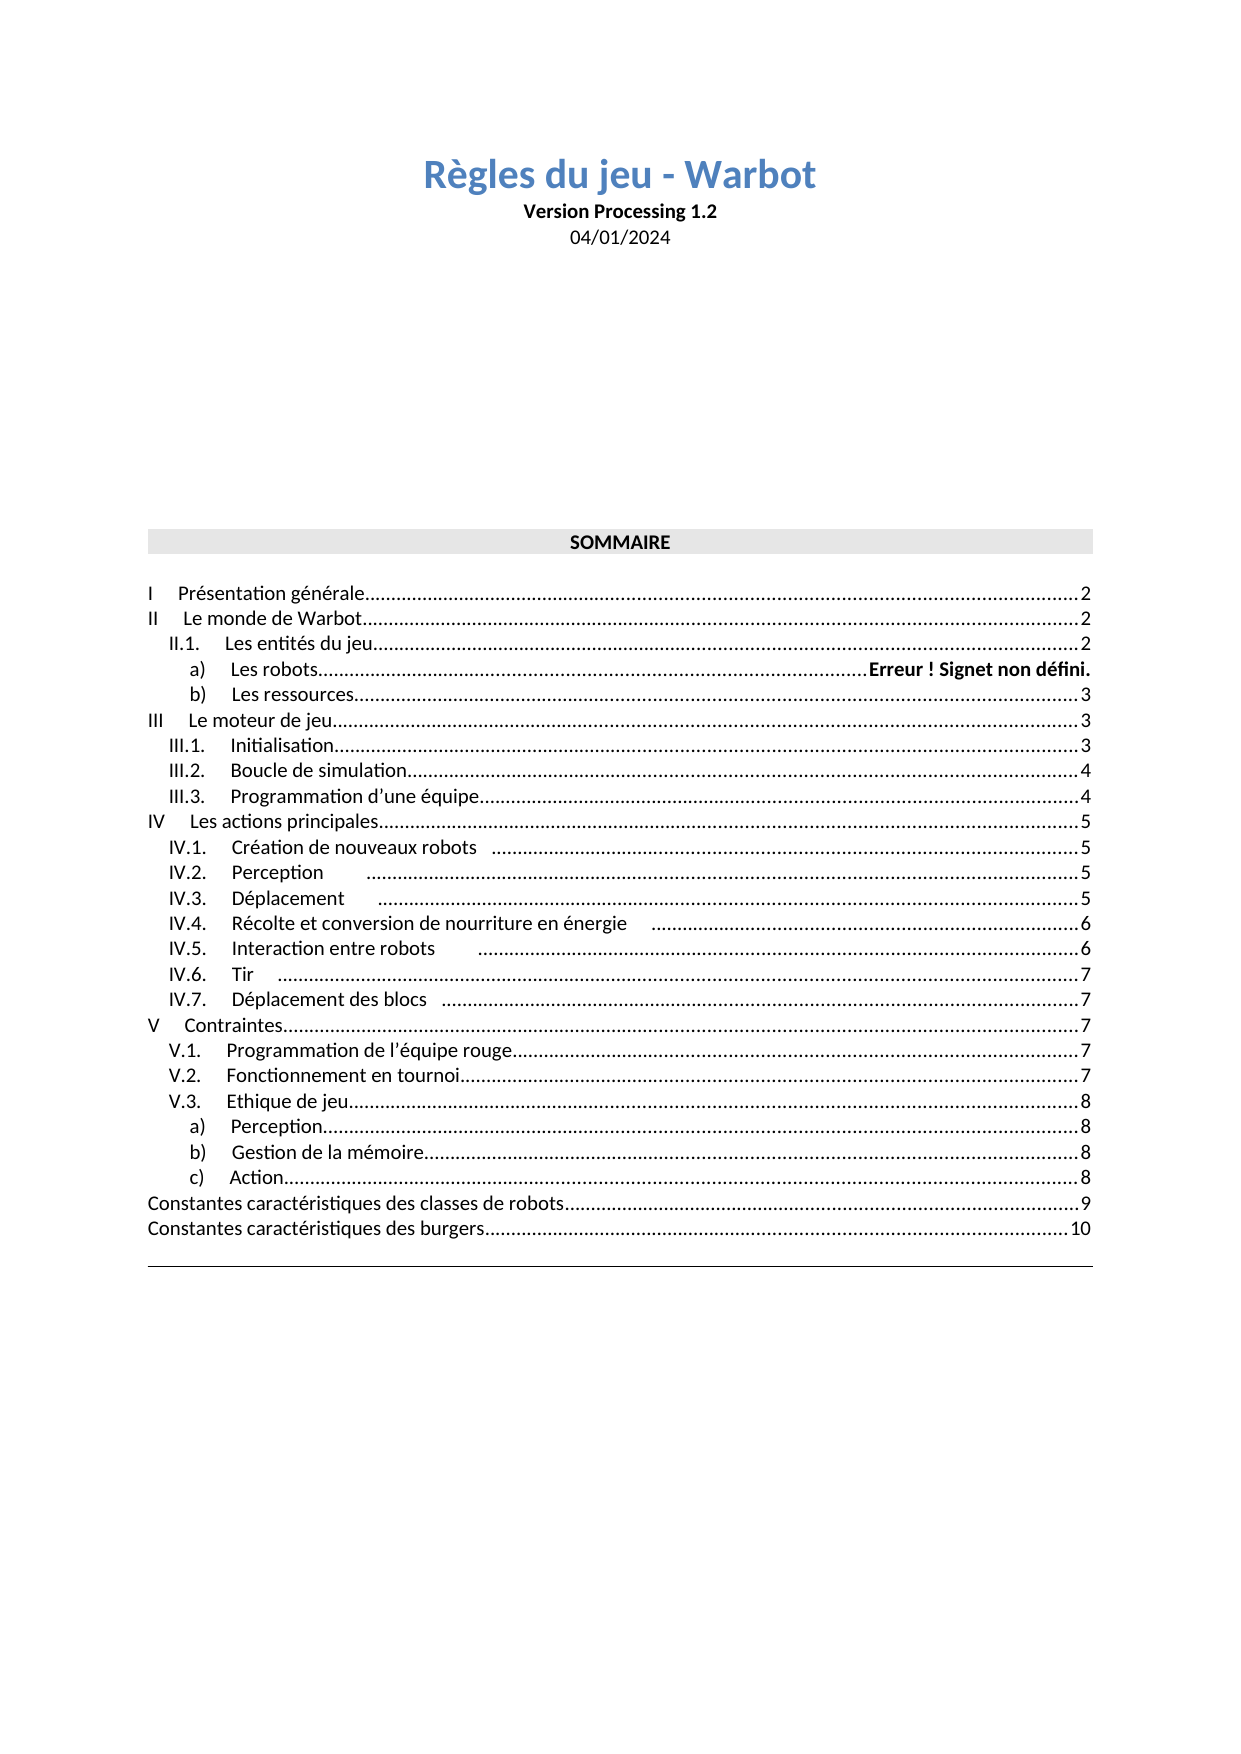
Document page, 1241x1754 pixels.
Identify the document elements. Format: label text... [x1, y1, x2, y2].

text V.1. Programmation de l’équipe rouge 7 [168, 1037, 1093, 1063]
text II.1. Les entités du jeu 2 [168, 631, 1093, 656]
text Constantes caractéristiques des burgers 10 [148, 1215, 1093, 1241]
text IV.1. Création de nouveaux robots 5 [168, 834, 1093, 859]
text III.2. Boucle de simulation 4 [168, 758, 1093, 783]
text IV.4. Récolte et conversion de nourriture en énergie 6 [168, 910, 1093, 936]
text IV.2. Perception 5 [168, 859, 1093, 885]
text IV.3. Déplacement 5 [168, 885, 1093, 910]
text II Le monde de Warbot 2 [148, 605, 1093, 631]
text a) Les robots Erreur ! Signet non défini. [189, 656, 1093, 681]
text V Contraintes 7 [148, 1012, 1093, 1037]
text I Présentation générale 2 [148, 580, 1093, 605]
text Version Processing 1.2 [148, 198, 1093, 224]
text a) Perception 8 [189, 1113, 1093, 1139]
text c) Action 8 [189, 1164, 1093, 1190]
text Règles du jeu - Warbot [148, 148, 1093, 198]
text b) Les ressources 3 [189, 681, 1093, 707]
text V.3. Ethique de jeu 8 [168, 1088, 1093, 1113]
text III.1. Initialisation 3 [168, 732, 1093, 758]
text b) Gestion de la mémoire 8 [189, 1139, 1093, 1164]
text IV.6. Tir 7 [168, 961, 1093, 986]
text 04/01/2024 [148, 224, 1093, 249]
text IV.7. Déplacement des blocs 7 [168, 986, 1093, 1012]
text Constantes caractéristiques des classes de robots 9 [148, 1190, 1093, 1215]
text III Le moteur de jeu 3 [148, 707, 1093, 732]
text V.2. Fonctionnement en tournoi 7 [168, 1063, 1093, 1088]
text IV Les actions principales 5 [148, 808, 1093, 834]
text SOMMAIRE [148, 529, 1093, 554]
text III.3. Programmation d’une équipe 4 [168, 783, 1093, 808]
text IV.5. Interaction entre robots 6 [168, 936, 1093, 961]
